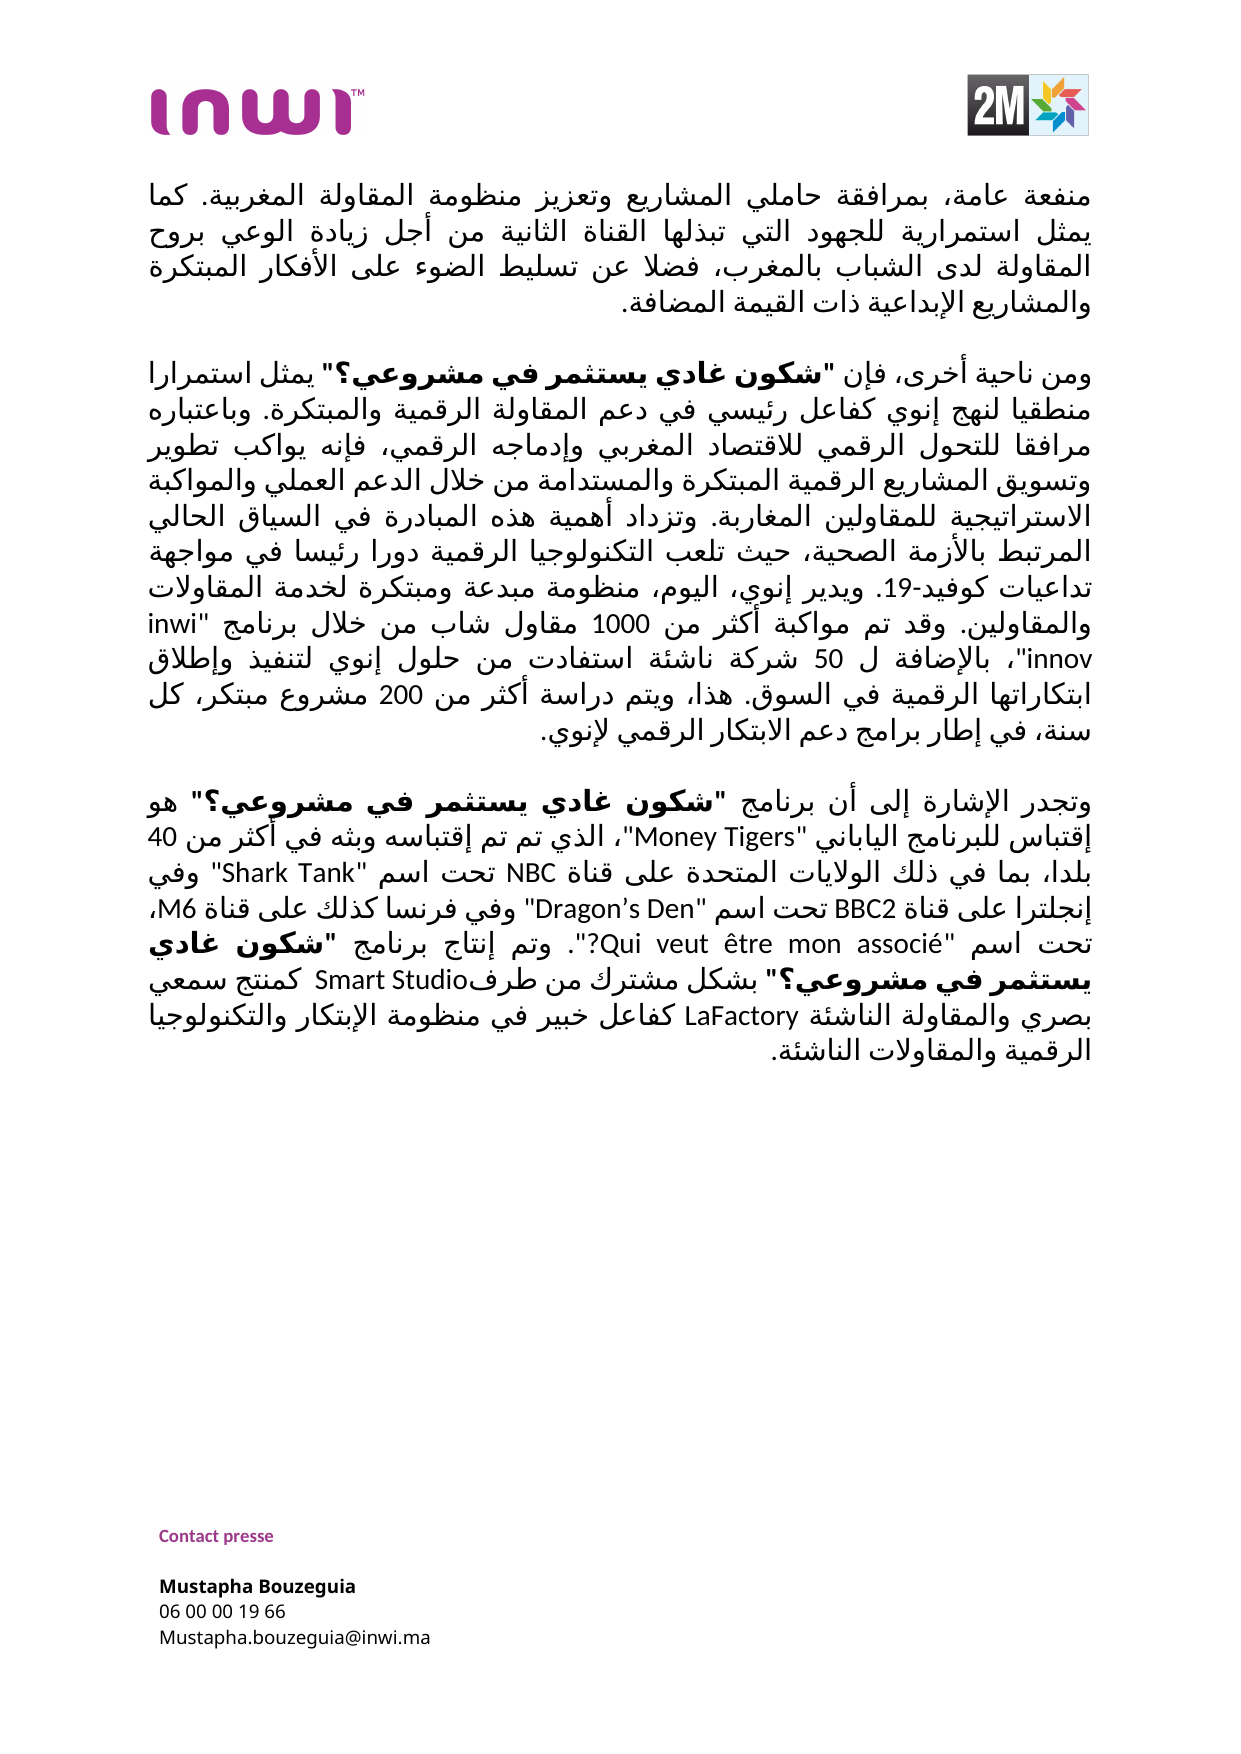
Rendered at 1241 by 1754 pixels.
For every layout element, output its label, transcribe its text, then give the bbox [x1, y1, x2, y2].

text ومن ناحية أخرى، فإن "شكون غادي يستثمر في مشروعي؟" يمثل استمرارا منطقيا لنهج إنوي كفاعل رئيسي في دعم المقاولة الرقمية والمبتكرة. وباعتباره مرافقا للتحول الرقمي للاقتصاد المغربي وإدماجه الرقمي، فإنه يواكب تطوير وتسويق المشاريع الرقمية المبتكرة والمستدامة من خلال الدعم العملي والمواكبة الاستراتيجية للمقاولين المغاربة. وتزداد أهمية هذه المبادرة في السياق الحالي المرتبط بالأزمة الصحية، حيث تلعب التكنولوجيا الرقمية دورا رئيسا في مواجهة تداعيات كوفيد-19. ويدير إنوي، اليوم، منظومة مبدعة ومبتكرة لخدمة المقاولات والمقاولين. وقد تم مواكبة أكثر من 1000 مقاول شاب من خلال برنامج "inwi innov"، بالإضافة ل 50 شركة ناشئة استفادت من حلول إنوي لتنفيذ وإطلاق ابتكاراتها الرقمية في السوق. هذا، ويتم دراسة أكثر من 200 مشروع مبتكر، كل سنة، في إطار برامج دعم الابتكار الرقمي لإنوي. [148, 355, 1093, 747]
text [148, 177, 1093, 320]
text وتجدر الإشارة إلى أن برنامج "شكون غادي يستثمر في مشروعي؟" هو إقتباس للبرنامج الياباني "Money Tigers"، الذي تم تم إقتباسه وبثه في أكثر من 40 بلدا، بما في ذلك الولايات المتحدة على قناة NBC تحت اسم "Shark Tank" وفي إنجلترا على قناة BBC2 تحت اسم "Dragon’s Den" وفي فرنسا كذلك على قناة M6، تحت اسم "Qui veut être mon associé?". وتم إنتاج برنامج "شكون غادي يستثمر في مشروعي؟" بشكل مشترك من طرفSmart Studio كمنتج سمعي بصري والمقاولة الناشئة LaFactory كفاعل خبير في منظومة الإبتكار والتكنولوجيا الرقمية والمقاولات الناشئة. [148, 783, 1093, 1068]
picture [966, 73, 1090, 137]
